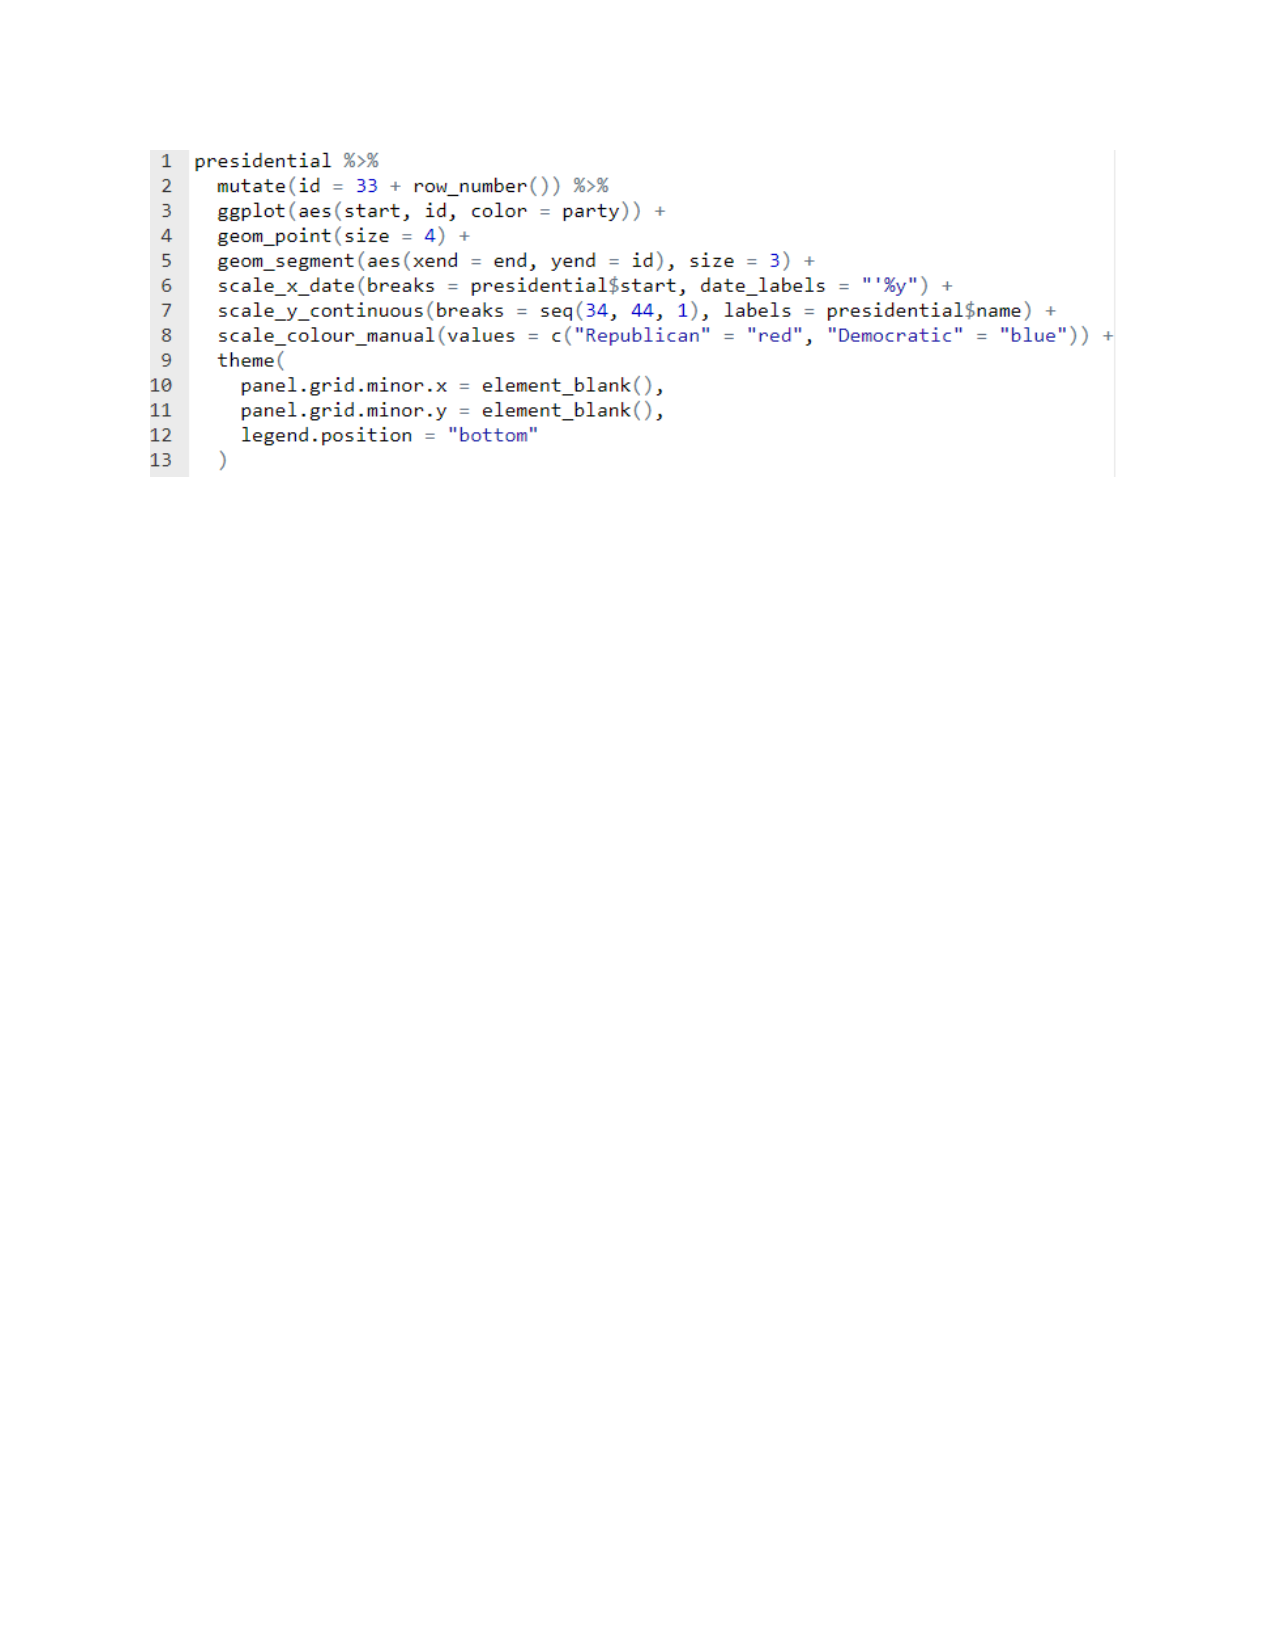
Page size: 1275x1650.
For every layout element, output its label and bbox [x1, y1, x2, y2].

picture [150, 150, 1125, 477]
